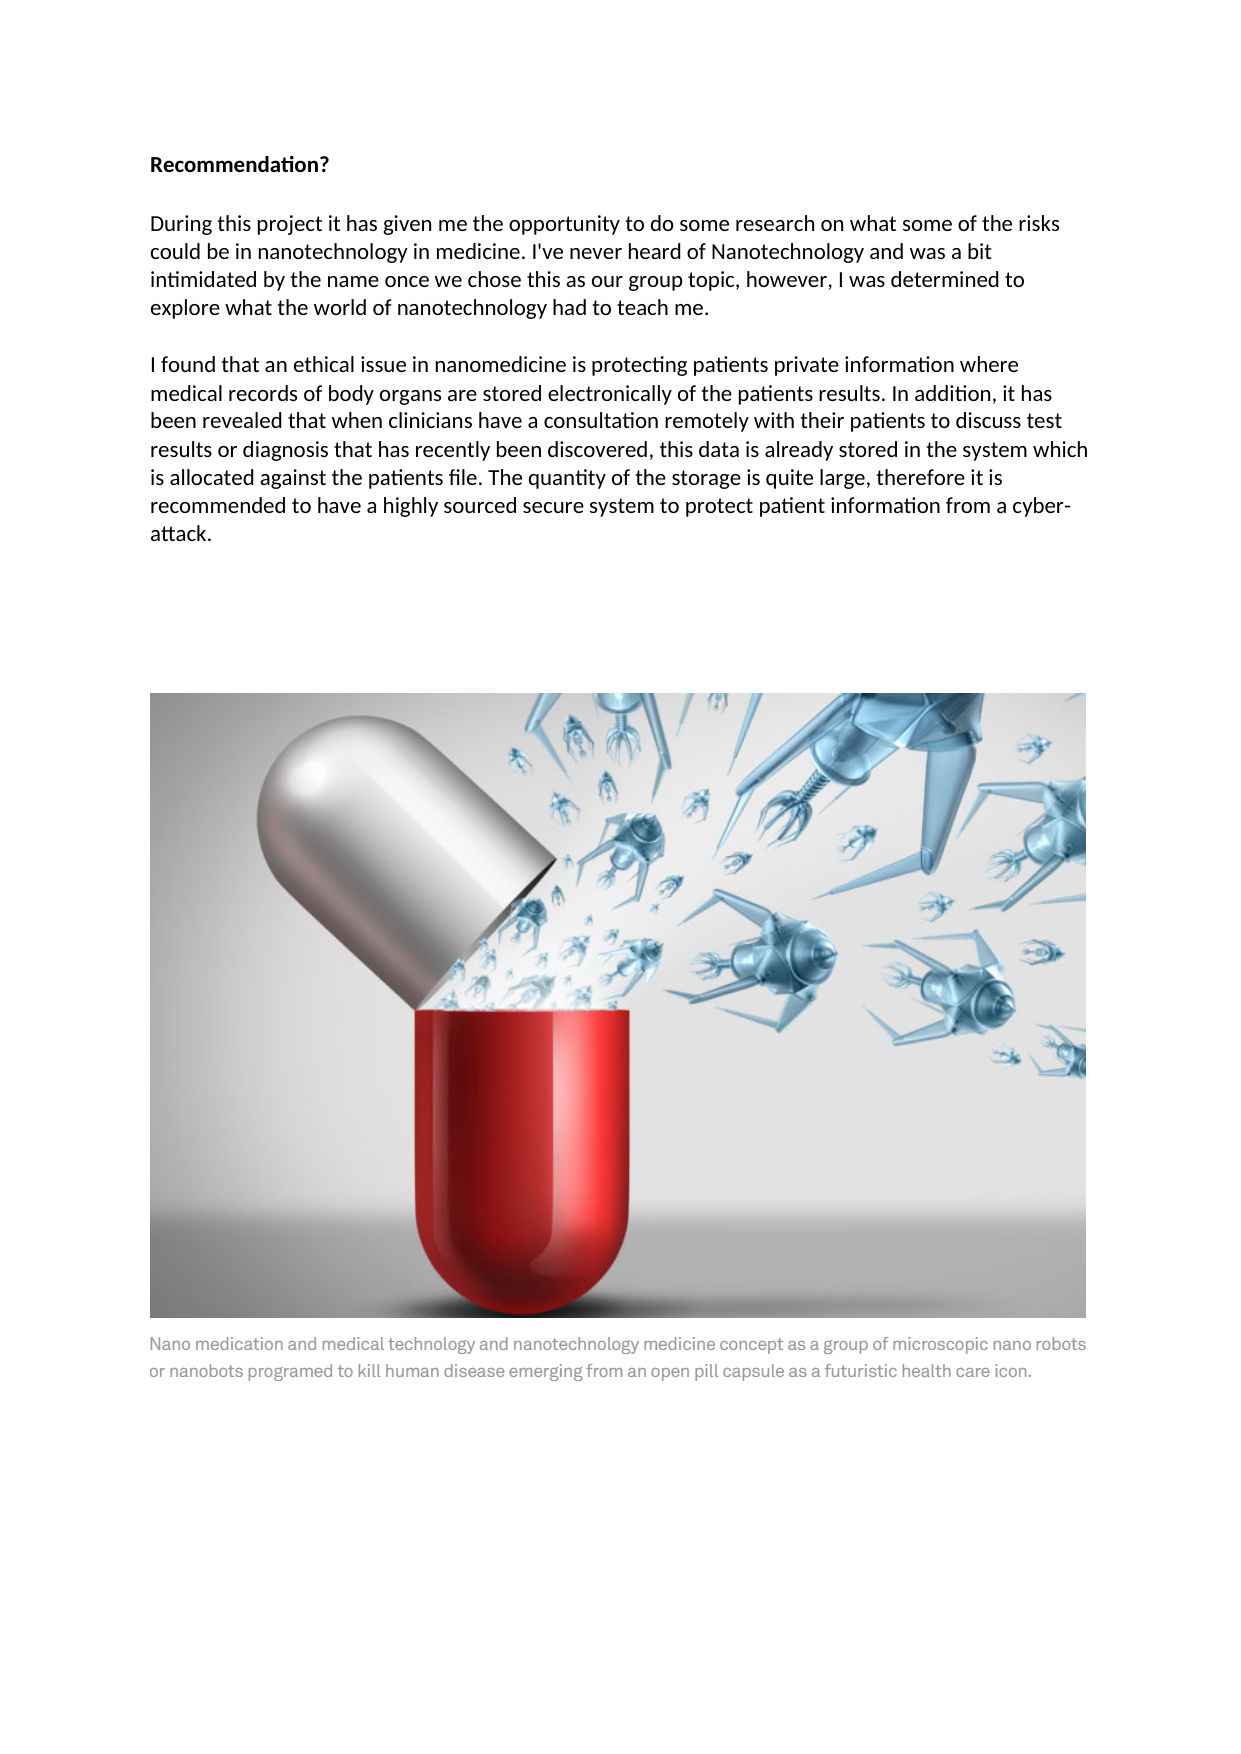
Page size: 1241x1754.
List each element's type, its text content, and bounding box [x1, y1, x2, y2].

text During this project it has given me the opportunity to do some research on what some of the risks could be in nanotechnology in medicine. I've never heard of Nanotechnology and was a bit intimidated by the name once we chose this as our group topic, however, I was determined to explore what the world of nanotechnology had to teach me. [150, 209, 1090, 321]
picture [150, 693, 1087, 1388]
text I found that an ethical issue in nanomedicine is protecting patients private information where medical records of body organs are stored electronically of the patients results. In addition, it has been revealed that when clinicians have a consultation remotely with their patients to discuss test results or diagnosis that has recently been discovered, this data is already stored in the system which is allocated against the patients file. The quantity of the storage is quite large, therefore it is recommended to have a highly sourced secure system to protect patient information from a cyber-attack. [150, 351, 1090, 547]
text Recommendation? [150, 150, 1090, 178]
